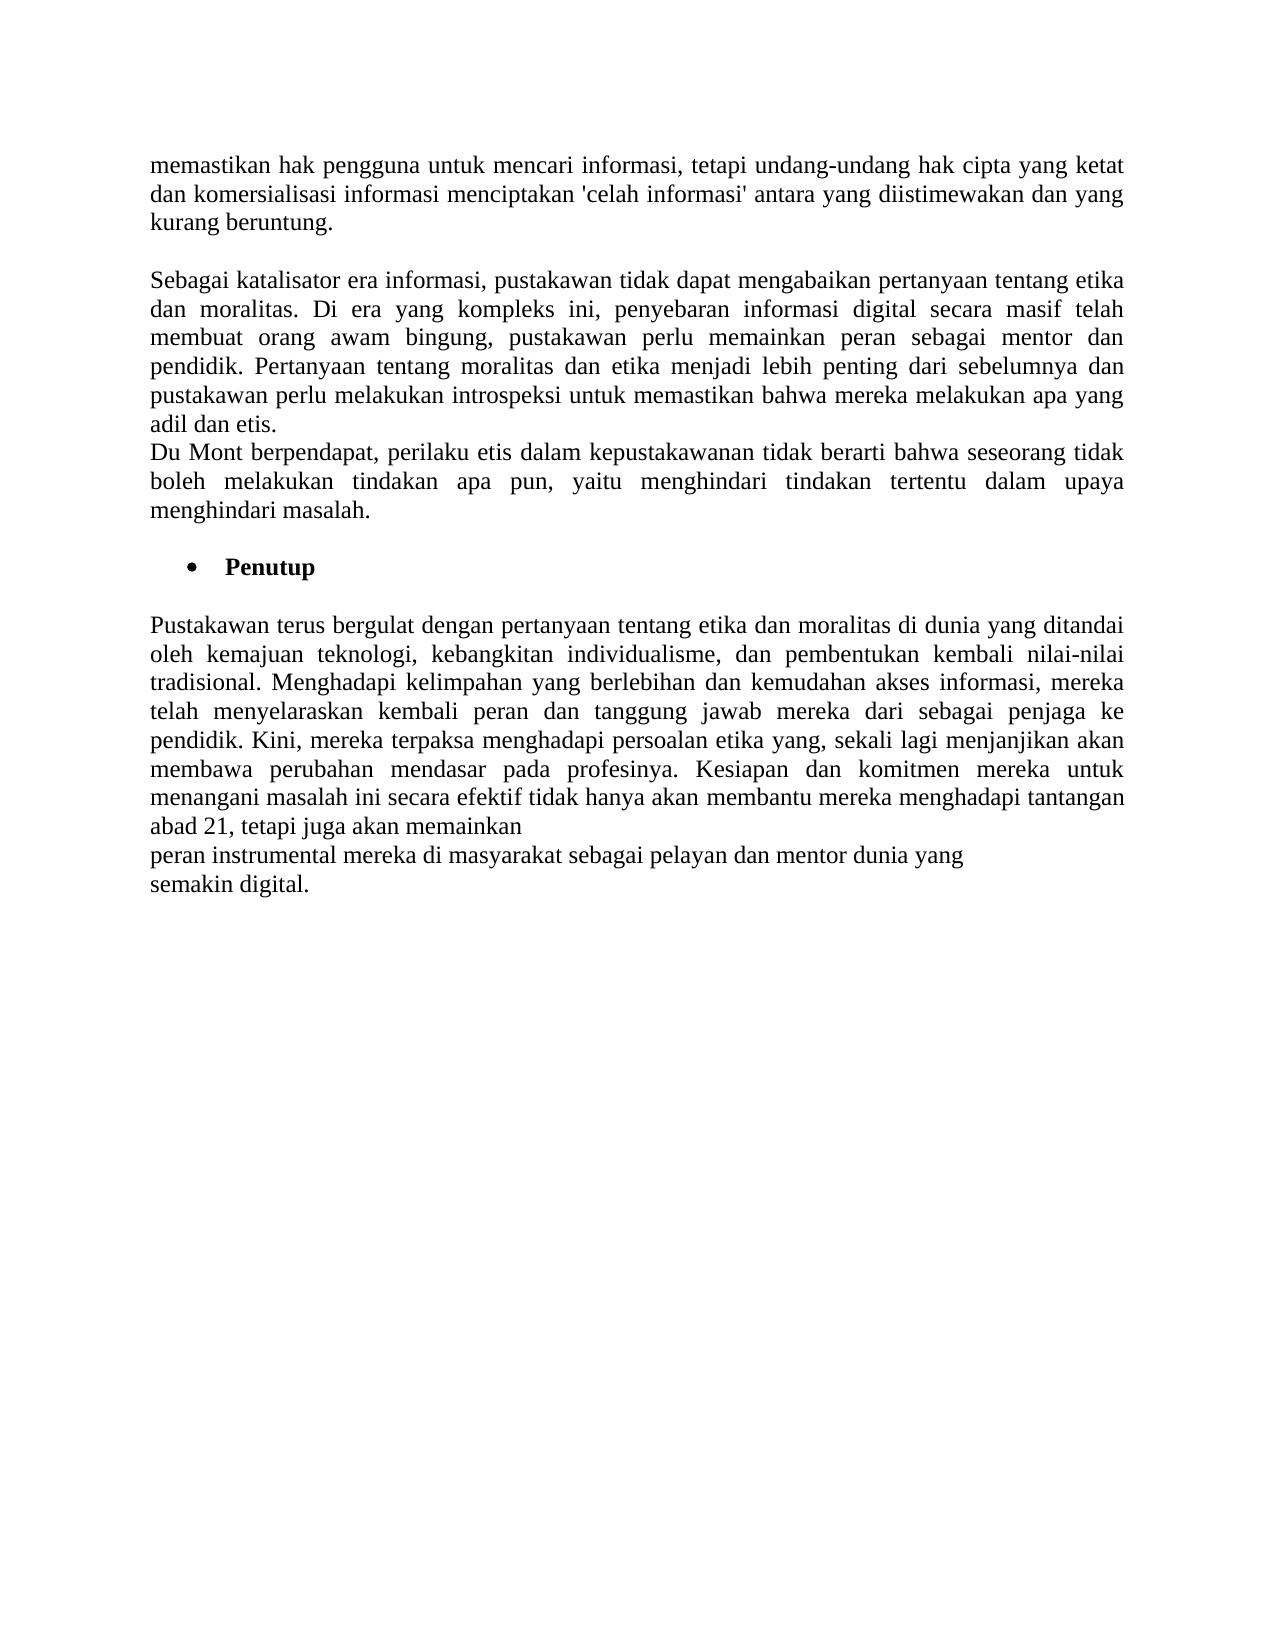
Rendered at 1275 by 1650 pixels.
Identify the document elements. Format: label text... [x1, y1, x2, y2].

list Penutup [187, 552, 1125, 581]
text Pustakawan terus bergulat dengan pertanyaan tentang etika dan moralitas di dunia yang ditandai oleh kemajuan teknologi, kebangkitan individualisme, dan pembentukan kembali nilai-nilai tradisional. Menghadapi kelimpahan yang berlebihan dan kemudahan akses informasi, mereka telah menyelaraskan kembali peran dan tanggung jawab mereka dari sebagai penjaga ke pendidik. Kini, mereka terpaksa menghadapi persoalan etika yang, sekali lagi menjanjikan akan membawa perubahan mendasar pada profesinya. Kesiapan dan komitmen mereka untuk menangani masalah ini secara efektif tidak hanya akan membantu mereka menghadapi tantangan abad 21, tetapi juga akan memainkan [150, 610, 1125, 840]
text Du Mont berpendapat, perilaku etis dalam kepustakawanan tidak berarti bahwa seseorang tidak boleh melakukan tindakan apa pun, yaitu menghindari tindakan tertentu dalam upaya menghindari masalah. [150, 437, 1125, 524]
text peran instrumental mereka di masyarakat sebagai pelayan dan mentor dunia yang [150, 840, 1125, 869]
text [150, 150, 1125, 236]
text Sebagai katalisator era informasi, pustakawan tidak dapat mengabaikan pertanyaan tentang etika dan moralitas. Di era yang kompleks ini, penyebaran informasi digital secara masif telah membuat orang awam bingung, pustakawan perlu memainkan peran sebagai mentor dan pendidik. Pertanyaan tentang moralitas dan etika menjadi lebih penting dari sebelumnya dan pustakawan perlu melakukan introspeksi untuk memastikan bahwa mereka melakukan apa yang adil dan etis. [150, 265, 1125, 437]
text semakin digital. [150, 869, 1125, 897]
